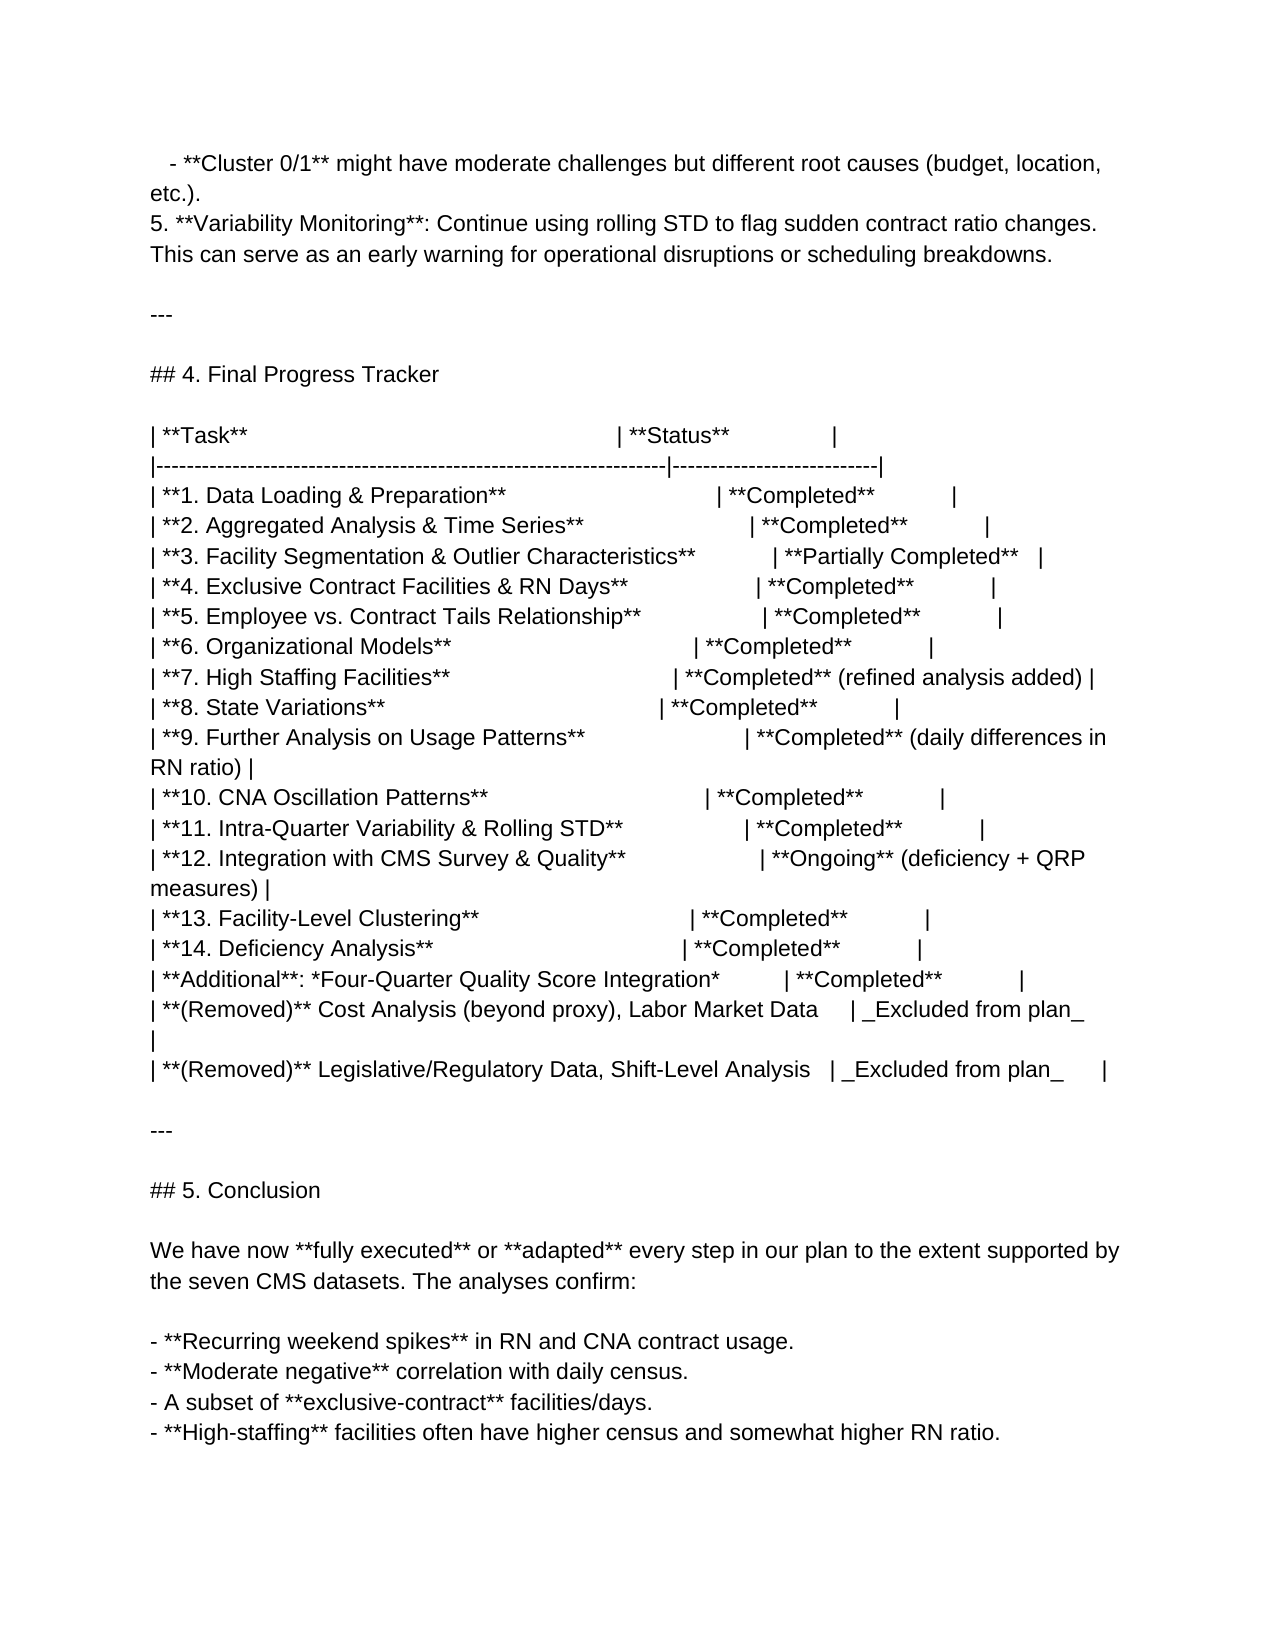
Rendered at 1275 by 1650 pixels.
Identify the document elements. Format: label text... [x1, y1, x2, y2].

text | **8. State Variations** | **Completed** | [150, 694, 1125, 720]
text - **Cluster 0/1** might have moderate challenges but different root causes (budget, location, etc.). [150, 150, 1125, 207]
text --- [150, 301, 1125, 327]
text | **5. Employee vs. Contract Tails Relationship** | **Completed** | [150, 603, 1125, 629]
text | **7. High Staffing Facilities** | **Completed** (refined analysis added) | [150, 663, 1125, 690]
text ## 5. Conclusion [150, 1177, 1125, 1203]
text - **High-staffing** facilities often have higher census and somewhat higher RN ratio. [150, 1419, 1125, 1445]
text | **(Removed)** Legislative/Regulatory Data, Shift-Level Analysis | _Excluded from plan_ | [150, 1056, 1125, 1083]
text | **3. Facility Segmentation & Outlier Characteristics** | **Partially Completed** | [150, 543, 1125, 569]
text | **12. Integration with CMS Survey & Quality** | **Ongoing** (deficiency + QRP measures) | [150, 845, 1125, 901]
text - **Recurring weekend spikes** in RN and CNA contract usage. [150, 1328, 1125, 1354]
text - A subset of **exclusive-contract** facilities/days. [150, 1388, 1125, 1415]
text | **Task** | **Status** | [150, 422, 1125, 448]
text We have now **fully executed** or **adapted** every step in our plan to the extent supported by the seven CMS datasets. The analyses confirm: [150, 1237, 1125, 1294]
text ## 4. Final Progress Tracker [150, 361, 1125, 388]
text | **4. Exclusive Contract Facilities & RN Days** | **Completed** | [150, 573, 1125, 599]
text | **11. Intra-Quarter Variability & Rolling STD** | **Completed** | [150, 814, 1125, 841]
text | **9. Further Analysis on Usage Patterns** | **Completed** (daily differences in RN ratio) | [150, 724, 1125, 781]
text |-------------------------------------------------------------------|---------------------------| [150, 452, 1125, 478]
text | **14. Deficiency Analysis** | **Completed** | [150, 935, 1125, 962]
text | **6. Organizational Models** | **Completed** | [150, 633, 1125, 660]
text | **2. Aggregated Analysis & Time Series** | **Completed** | [150, 512, 1125, 539]
text | **10. CNA Oscillation Patterns** | **Completed** | [150, 784, 1125, 811]
text | **(Removed)** Cost Analysis (beyond proxy), Labor Market Data | _Excluded from plan_ | [150, 996, 1125, 1052]
text | **Additional**: *Four-Quarter Quality Score Integration* | **Completed** | [150, 966, 1125, 992]
text | **13. Facility-Level Clustering** | **Completed** | [150, 905, 1125, 932]
text - **Moderate negative** correlation with daily census. [150, 1358, 1125, 1385]
text --- [150, 1117, 1125, 1143]
text | **1. Data Loading & Preparation** | **Completed** | [150, 482, 1125, 509]
text 5. **Variability Monitoring**: Continue using rolling STD to flag sudden contract ratio changes. This can serve as an early warning for operational disruptions or scheduling breakdowns. [150, 210, 1125, 267]
